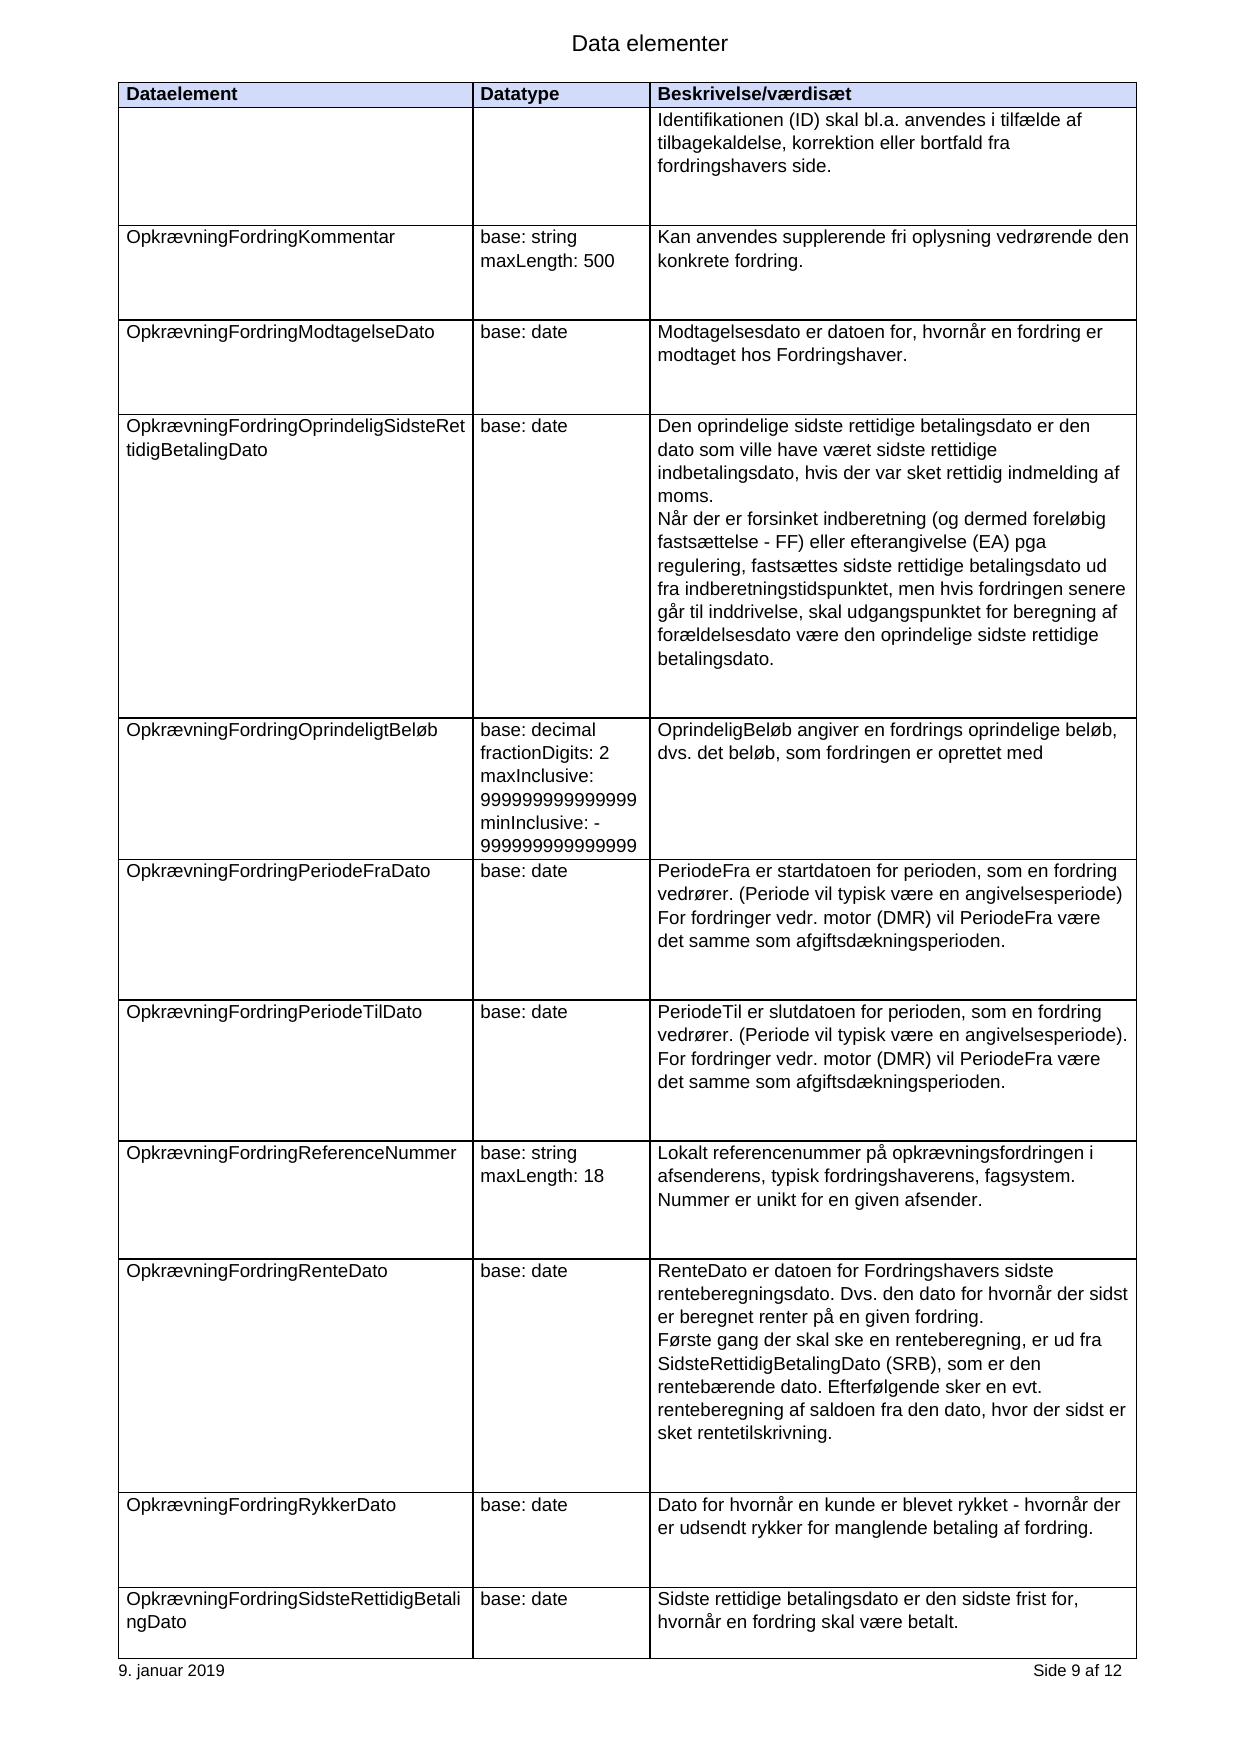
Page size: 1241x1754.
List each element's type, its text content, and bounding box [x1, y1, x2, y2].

table_cell Modtagelsesdato er datoen for, hvornår en fordring er modtaget hos Fordringshaver. [651, 321, 1136, 413]
table_cell Kan anvendes supplerende fri oplysning vedrørende den konkrete fordring. [651, 226, 1136, 319]
table_cell base: date [474, 321, 649, 413]
table_header Datatype [474, 83, 649, 107]
table_cell base: date [474, 1588, 649, 1658]
table_cell PeriodeFra er startdatoen for perioden, som en fordring vedrører. (Periode vil typisk være en angivelsesperiode) For fordringer vedr. motor (DMR) vil PeriodeFra være det samme som afgiftsdækningsperioden. [651, 860, 1136, 999]
table_cell OpkrævningFordringRykkerDato [119, 1493, 472, 1586]
table_cell Dato for hvornår en kunde er blevet rykket - hvornår der er udsendt rykker for manglende betaling af fordring. [651, 1493, 1136, 1586]
table_cell base: date [474, 1260, 649, 1492]
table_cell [651, 1588, 1136, 1658]
table_cell Lokalt referencenummer på opkrævningsfordringen i afsenderens, typisk fordringshaverens, fagsystem. Nummer er unikt for en given afsender. [651, 1142, 1136, 1258]
table_cell OpkrævningFordringOprindeligtBeløb [119, 719, 472, 858]
table_cell OpkrævningFordringPeriodeFraDato [119, 860, 472, 999]
table_cell base: decimal fractionDigits: 2 maxInclusive: 999999999999999 minInclusive: -999999999999999 [474, 719, 649, 858]
table_cell base: date [474, 1493, 649, 1586]
table_cell base: date [474, 1001, 649, 1140]
table_cell Den oprindelige sidste rettidige betalingsdato er den dato som ville have været sidste rettidige indbetalingsdato, hvis der var sket rettidig indmelding af moms. Når der er forsinket indberetning (og dermed foreløbig fastsættelse - FF) eller efterangivelse (EA) pga regulering, fastsættes sidste rettidige betalingsdato ud fra indberetningstidspunktet, men hvis fordringen senere går til inddrivelse, skal udgangspunktet for beregning af forældelsesdato være den oprindelige sidste rettidige betalingsdato. [651, 415, 1136, 717]
table_cell OpkrævningFordringPeriodeTilDato [119, 1001, 472, 1140]
table_cell base: date [474, 860, 649, 999]
table_cell OprindeligBeløb angiver en fordrings oprindelige beløb, dvs. det beløb, som fordringen er oprettet med [651, 719, 1136, 858]
table_cell base: string maxLength: 500 [474, 226, 649, 319]
table_cell PeriodeTil er slutdatoen for perioden, som en fordring vedrører. (Periode vil typisk være en angivelsesperiode). For fordringer vedr. motor (DMR) vil PeriodeFra være det samme som afgiftsdækningsperioden. [651, 1001, 1136, 1140]
table_cell RenteDato er datoen for Fordringshavers sidste renteberegningsdato. Dvs. den dato for hvornår der sidst er beregnet renter på en given fordring. Første gang der skal ske en renteberegning, er ud fra SidsteRettidigBetalingDato (SRB), som er den rentebærende dato. Efterfølgende sker en evt. renteberegning af saldoen fra den dato, hvor der sidst er sket rentetilskrivning. [651, 1260, 1136, 1492]
table_cell OpkrævningFordringKommentar [119, 226, 472, 319]
table_header Beskrivelse/værdisæt [651, 83, 1136, 107]
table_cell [119, 1588, 472, 1658]
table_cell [119, 108, 472, 224]
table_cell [651, 108, 1136, 224]
table_cell base: string maxLength: 18 [474, 1142, 649, 1258]
table_cell OpkrævningFordringReferenceNummer [119, 1142, 472, 1258]
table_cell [474, 108, 649, 224]
table_cell OpkrævningFordringModtagelseDato [119, 321, 472, 413]
table_cell OpkrævningFordringRenteDato [119, 1260, 472, 1492]
table_cell OpkrævningFordringOprindeligSidsteRettidigBetalingDato [119, 415, 472, 717]
table_cell base: date [474, 415, 649, 717]
table_header Dataelement [119, 83, 472, 107]
